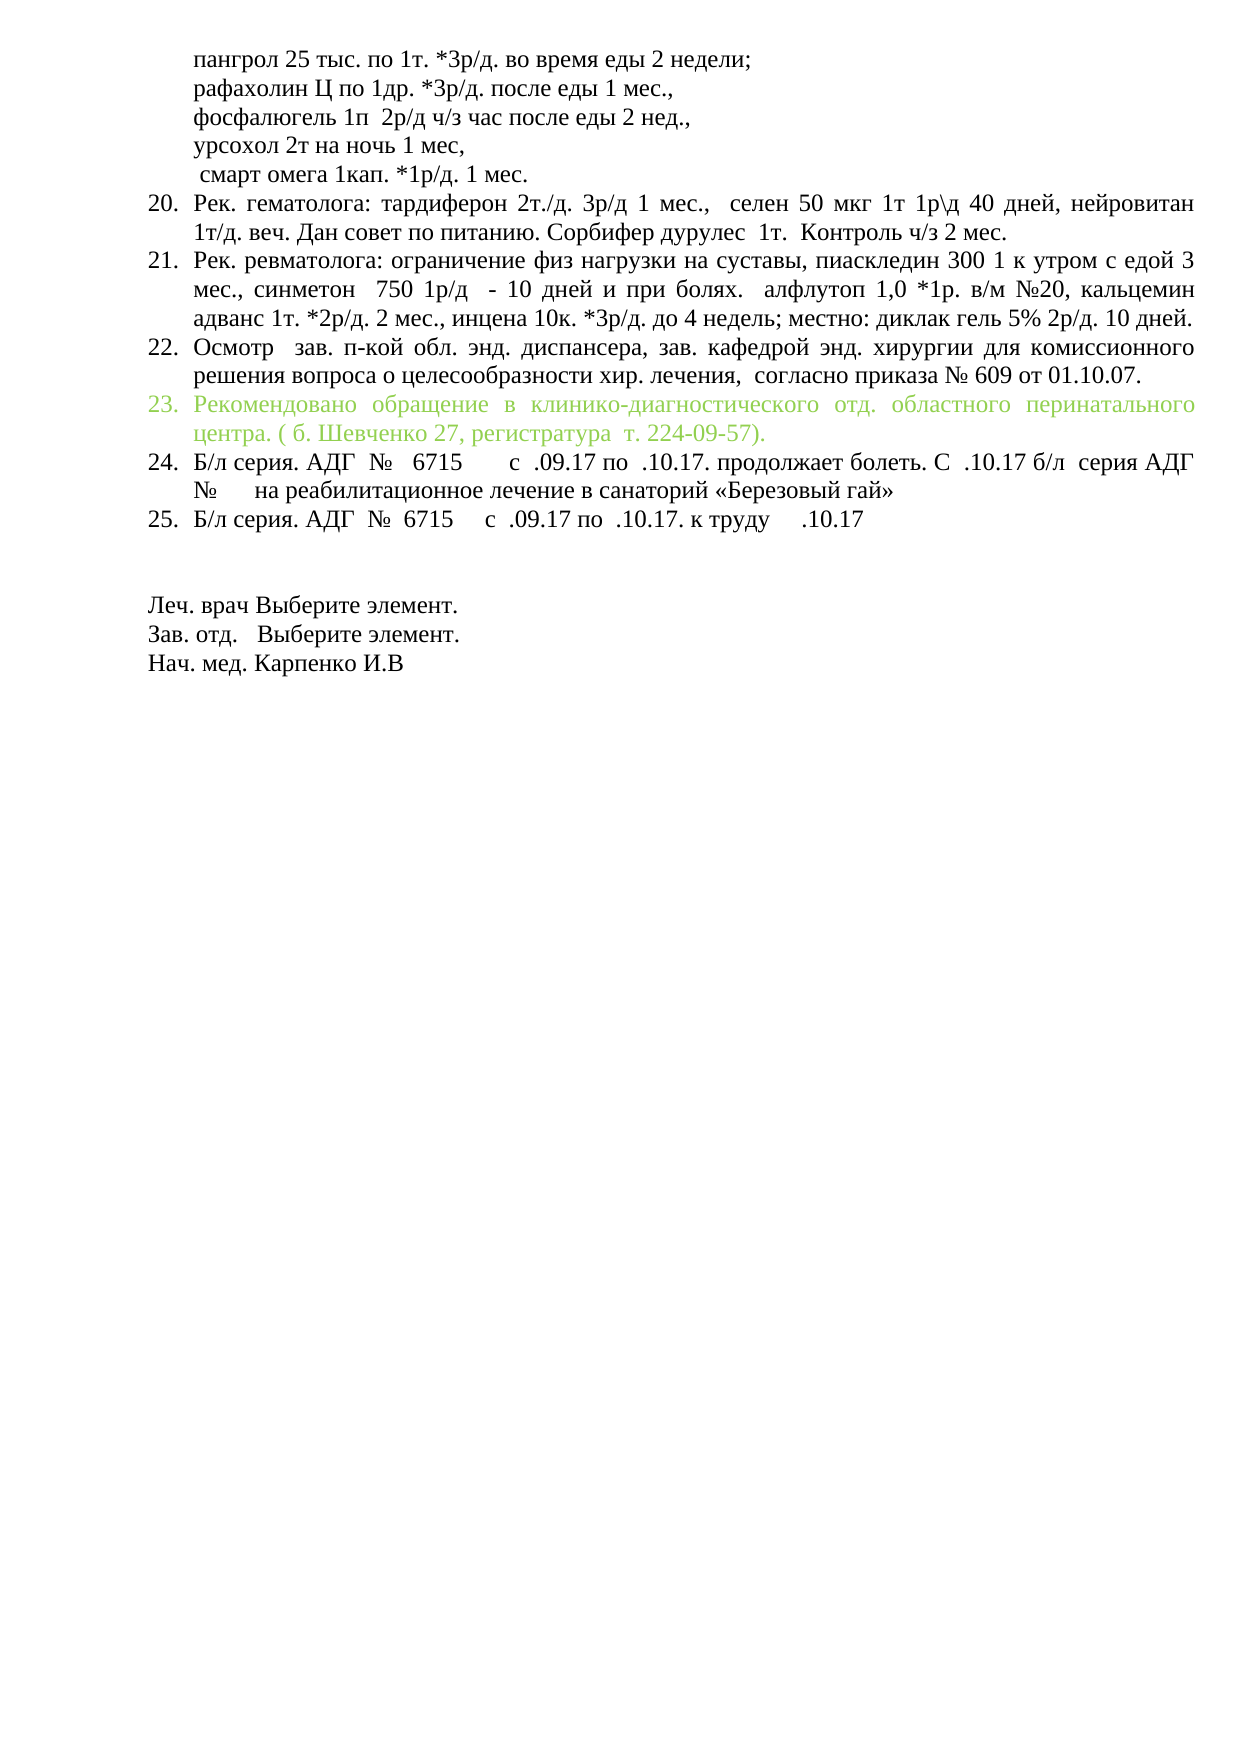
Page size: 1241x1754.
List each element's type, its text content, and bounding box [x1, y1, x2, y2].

list Рек. гематолога: тардиферон 2т./д. 3р/д 1 мес., селен 50 мкг 1т 1р\д 40 дней, нейровитан 1т/д. веч. Дан совет по питанию. Сорбифер дурулес 1т. Контроль ч/з 2 мес. [148, 188, 1196, 246]
list Осмотр зав. п-кой обл. энд. диспансера, зав. кафедрой энд. хирургии для комиссионного решения вопроса о целесообразности хир. лечения, согласно приказа № 609 от 01.10.07. [148, 332, 1196, 389]
text смарт омега 1кап. *1р/д. 1 мес. [193, 159, 1196, 188]
text Леч. врач [148, 591, 1196, 619]
list Б/л серия. АДГ № 6715 с .09.17 по .10.17. продолжает болеть. С .10.17 б/л серия АДГ № на реабилитационное лечение в санаторий «Березовый гай» [148, 447, 1196, 504]
list Рекомендовано обращение в клинико-диагностического отд. областного перинатального центра. ( б. Шевченко 27, регистратура т. 224-09-57). [148, 389, 1196, 447]
text пангрол 25 тыс. по 1т. *3р/д. во время еды 2 недели; [193, 44, 1196, 73]
text урсохол 2т на ночь 1 мес, [193, 131, 1196, 159]
list Б/л серия. АДГ № 6715 с .09.17 по .10.17. к труду .10.17 [148, 504, 1196, 533]
text Нач. мед. Карпенко И.В [148, 648, 1196, 677]
text рафахолин Ц по 1др. *3р/д. после еды 1 мес., [193, 73, 1196, 102]
text фосфалюгель 1п 2р/д ч/з час после еды 2 нед., [193, 102, 1196, 131]
list Рек. ревматолога: ограничение физ нагрузки на суставы, пиаскледин 300 1 к утром с едой 3 мес., синметон 750 1р/д - 10 дней и при болях. алфлутоп 1,0 *1р. в/м №20, кальцемин адванс 1т. *2р/д. 2 мес., инцена 10к. *3р/д. до 4 недель; местно: диклак гель 5% 2р/д. 10 дней. [148, 246, 1196, 332]
